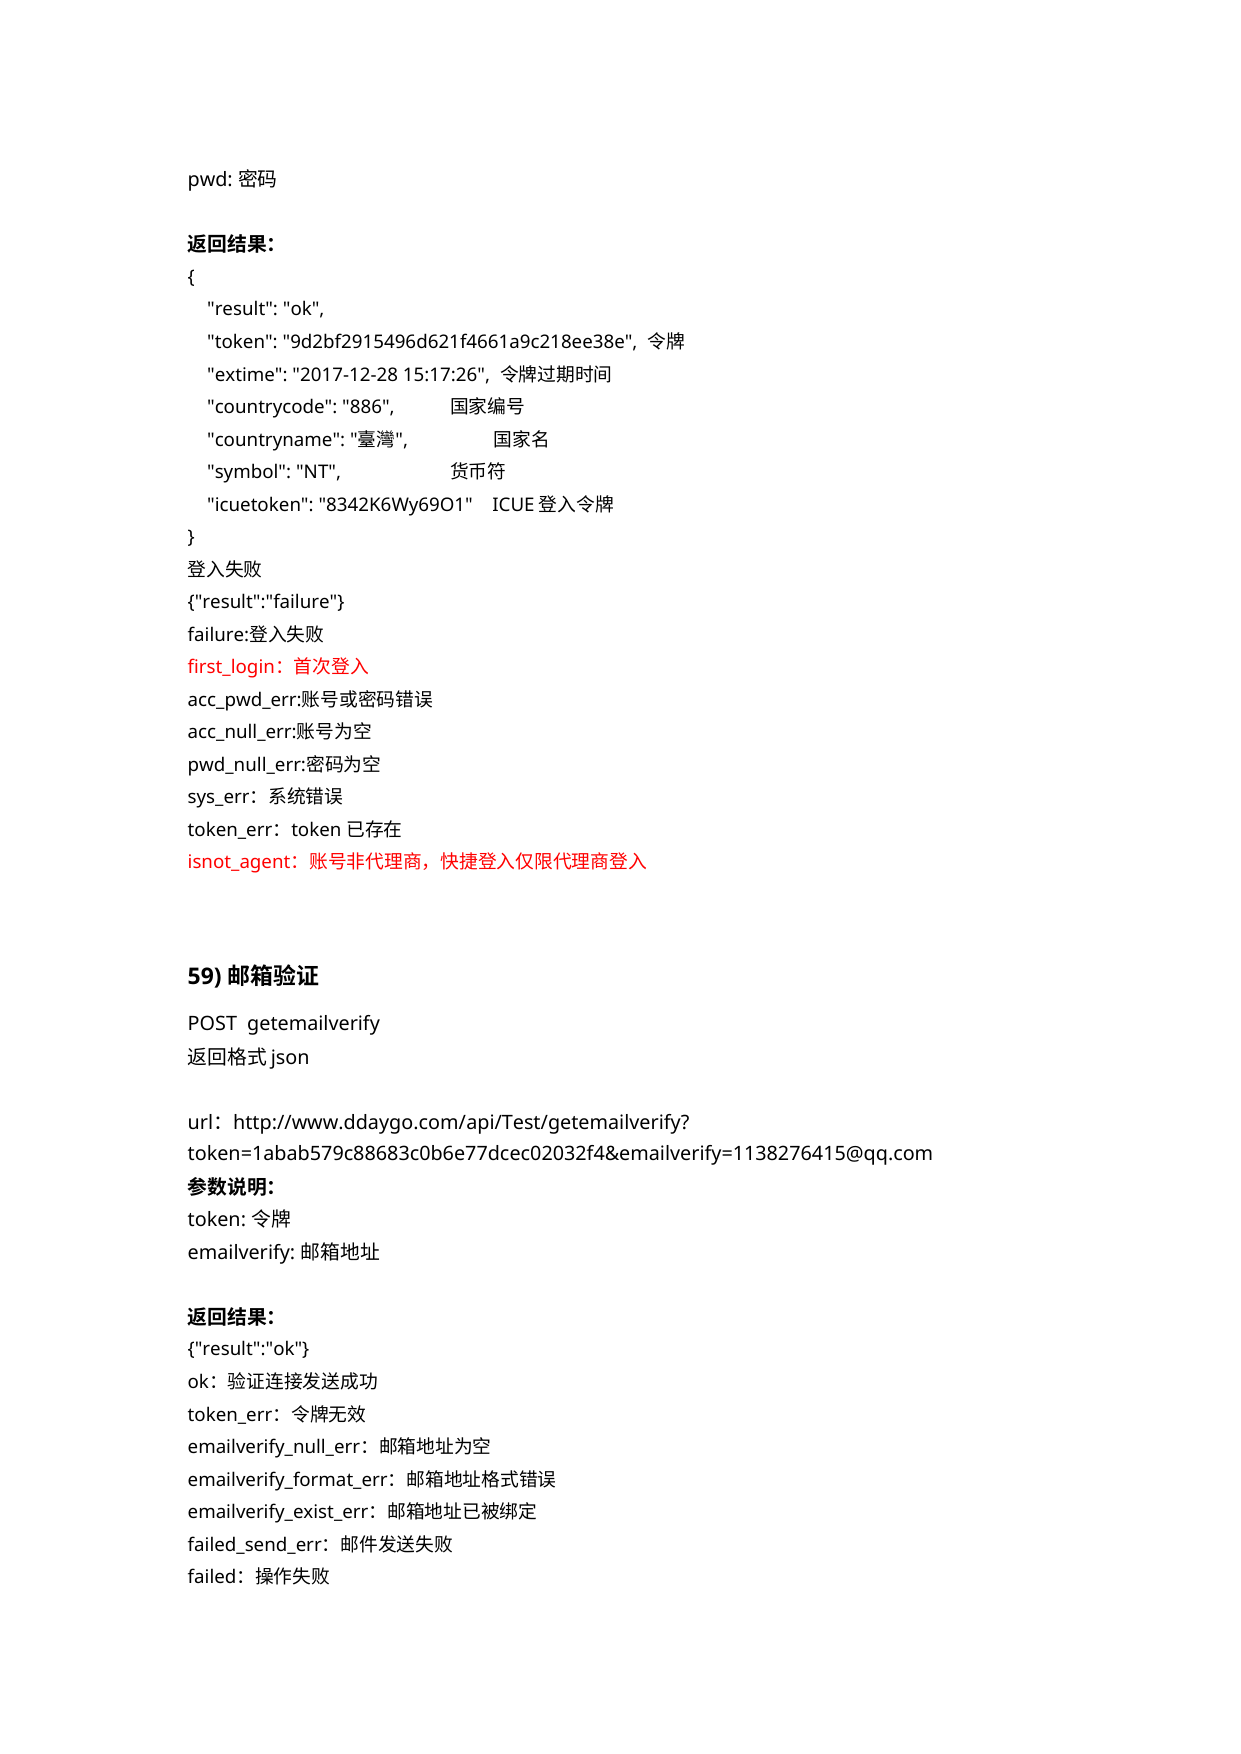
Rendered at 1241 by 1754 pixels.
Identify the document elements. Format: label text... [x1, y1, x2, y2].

text token_err：令牌无效 [187, 1397, 1053, 1429]
text acc_null_err:账号为空 [187, 714, 1053, 747]
text "result": "ok", [187, 292, 1053, 324]
text {"result":"failure"} [187, 584, 1053, 617]
text POST getemailverify [187, 1007, 1053, 1039]
text } [187, 519, 1053, 552]
text { [187, 259, 1053, 292]
text pwd_null_err:密码为空 [187, 747, 1053, 779]
text acc_pwd_err:账号或密码错误 [187, 682, 1053, 714]
text failure:登入失败 [187, 617, 1053, 649]
text emailverify_null_err：邮箱地址为空 [187, 1429, 1053, 1462]
text token_err：token 已存在 [187, 812, 1053, 844]
text emailverify_format_err：邮箱地址格式错误 [187, 1462, 1053, 1494]
text "countryname": "臺灣", 国家名 [187, 422, 1053, 454]
list acc: ICUE账号 pwd: 密码 [187, 162, 1053, 194]
text "token": "9d2bf2915496d621f4661a9c218ee38e", 令牌 [187, 324, 1053, 357]
text "icuetoken": "8342K6Wy69O1" ICUE登入令牌 [187, 487, 1053, 519]
text ok：验证连接发送成功 [187, 1364, 1053, 1397]
text 返回结果： [187, 1299, 1053, 1332]
text sys_err：系统错误 [187, 779, 1053, 812]
text isnot_agent：账号非代理商，快捷登入仅限代理商登入 [187, 844, 1053, 877]
list 参数说明： [187, 1169, 1053, 1202]
text url：http://www.ddaygo.com/api/Test/getemailverify?token=1abab579c88683c0b6e77dcec02032f4&emailverify=1138276415@qq.com [187, 1104, 1053, 1169]
text emailverify_exist_err：邮箱地址已被绑定 [187, 1494, 1053, 1527]
list token: 令牌 emailverify: 邮箱地址 [187, 1202, 1053, 1267]
text 登入失败 [187, 552, 1053, 584]
text first_login：首次登入 [187, 649, 1053, 682]
text "countrycode": "886", 国家编号 [187, 389, 1053, 422]
text {"result":"ok"} [187, 1332, 1053, 1364]
text "extime": "2017-12-28 15:17:26", 令牌过期时间 [187, 357, 1053, 389]
text failed：操作失败 [187, 1559, 1053, 1592]
text 59) 邮箱验证 [187, 942, 1053, 1007]
text 返回格式json [187, 1039, 1053, 1072]
text failed_send_err：邮件发送失败 [187, 1527, 1053, 1559]
text 返回结果： [187, 227, 1053, 259]
text "symbol": "NT", 货币符 [187, 454, 1053, 487]
